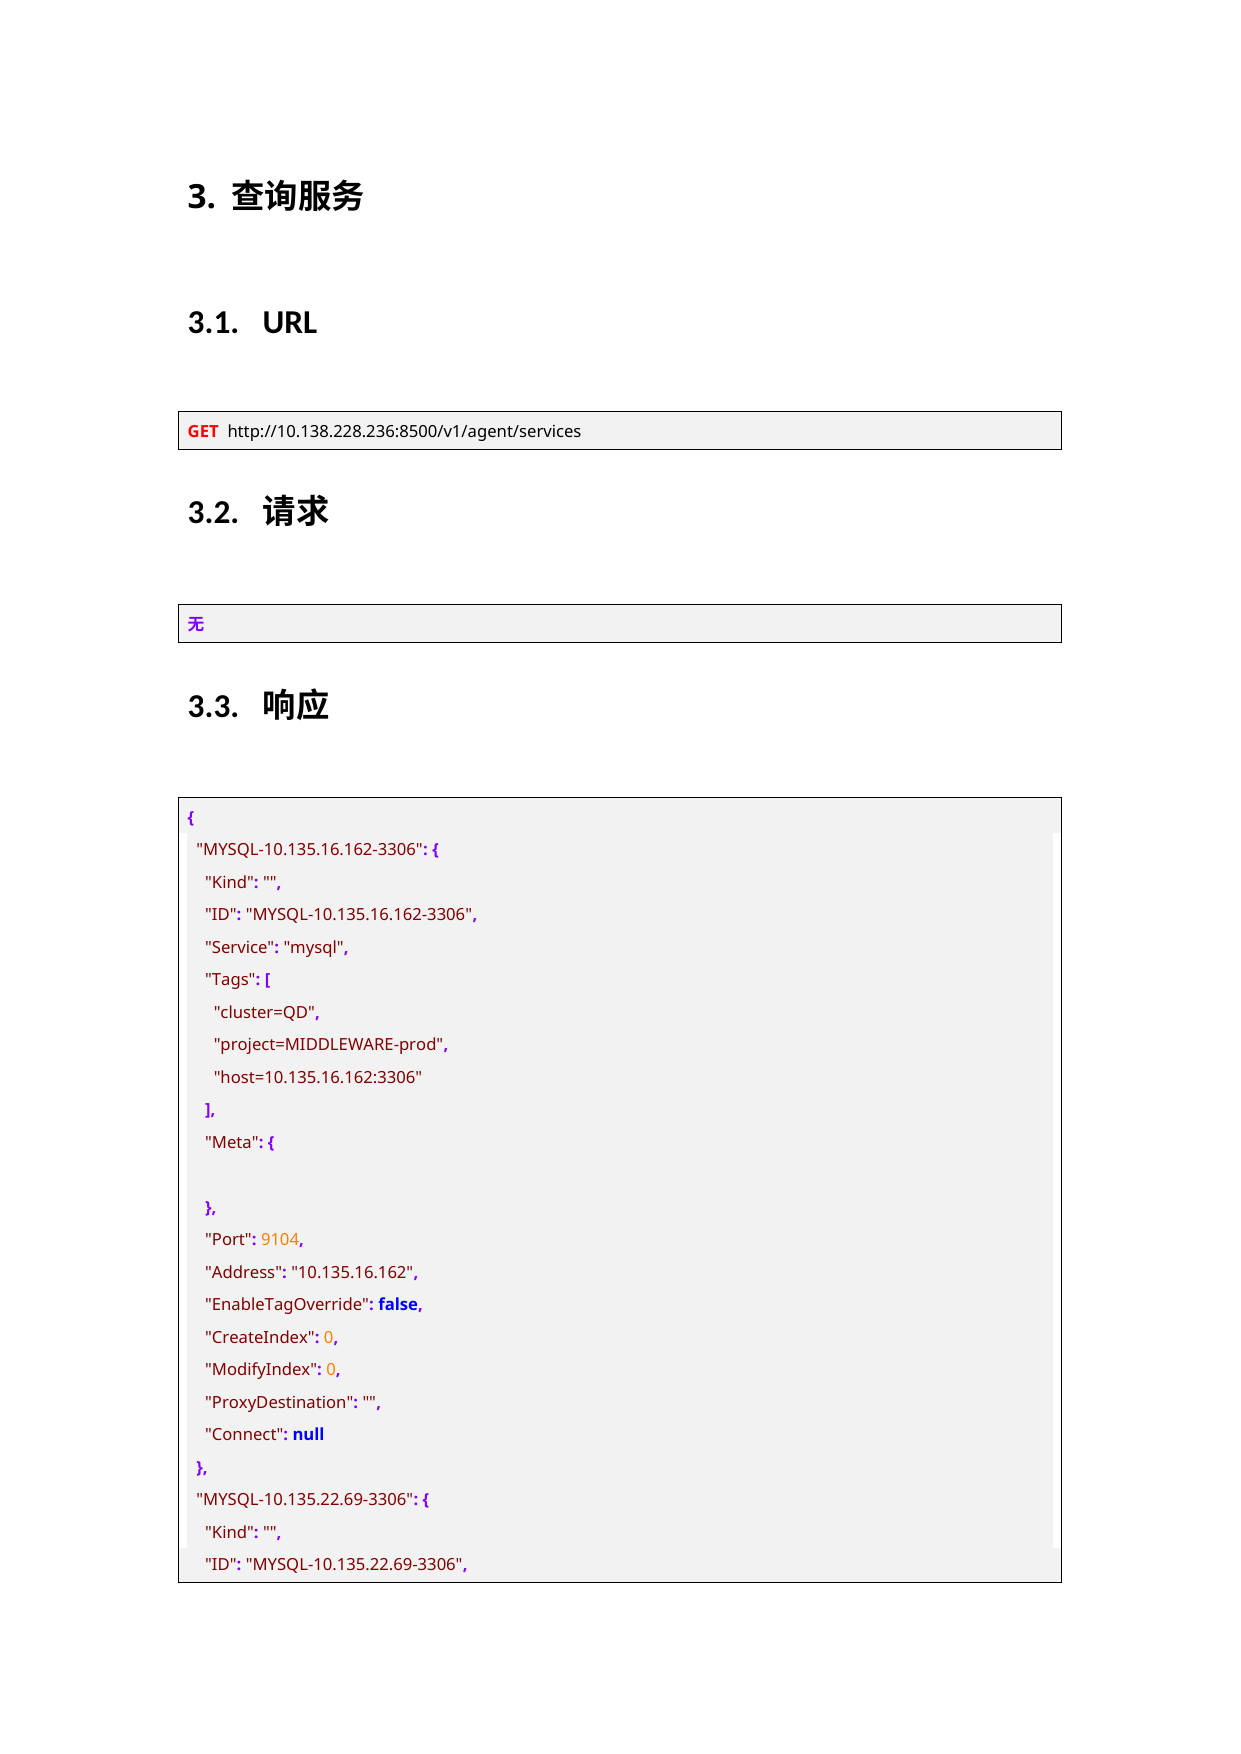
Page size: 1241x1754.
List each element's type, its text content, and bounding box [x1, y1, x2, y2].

text "CreateIndex": 0, [187, 1320, 1053, 1353]
subtitle 请求 [187, 477, 1053, 542]
text }, [187, 1450, 1053, 1483]
text "project=MIDDLEWARE-prod", [187, 1028, 1053, 1060]
text "ModifyIndex": 0, [187, 1353, 1053, 1385]
text "Port": 9104, [187, 1223, 1053, 1255]
text "ID": "MYSQL-10.135.16.162-3306", [187, 898, 1053, 930]
text "MYSQL-10.135.16.162-3306": { [187, 833, 1053, 865]
subtitle 响应 [187, 670, 1053, 735]
text "MYSQL-10.135.22.69-3306": { [187, 1483, 1053, 1515]
text "cluster=QD", [187, 995, 1053, 1028]
subtitle 查询服务 [187, 162, 1053, 227]
text "ProxyDestination": "", [187, 1385, 1053, 1418]
text ], [187, 1093, 1053, 1125]
text GET http://10.138.228.236:8500/v1/agent/services [179, 412, 1061, 449]
text }, [187, 1190, 1053, 1223]
text "host=10.135.16.162:3306" [187, 1060, 1053, 1093]
subtitle URL [187, 289, 1053, 354]
text "Kind": "", [187, 1515, 1053, 1545]
text "Address": "10.135.16.162", [187, 1255, 1053, 1288]
text "Service": "mysql", [187, 930, 1053, 963]
text 无 [179, 605, 1061, 642]
text "EnableTagOverride": false, [187, 1288, 1053, 1320]
text "Tags": [ [187, 963, 1053, 995]
text "Meta": { [187, 1125, 1053, 1158]
text { [179, 798, 1061, 833]
text "Kind": "", [187, 865, 1053, 898]
text "ID": "MYSQL-10.135.22.69-3306", [179, 1545, 1061, 1582]
text "Connect": null [187, 1418, 1053, 1450]
